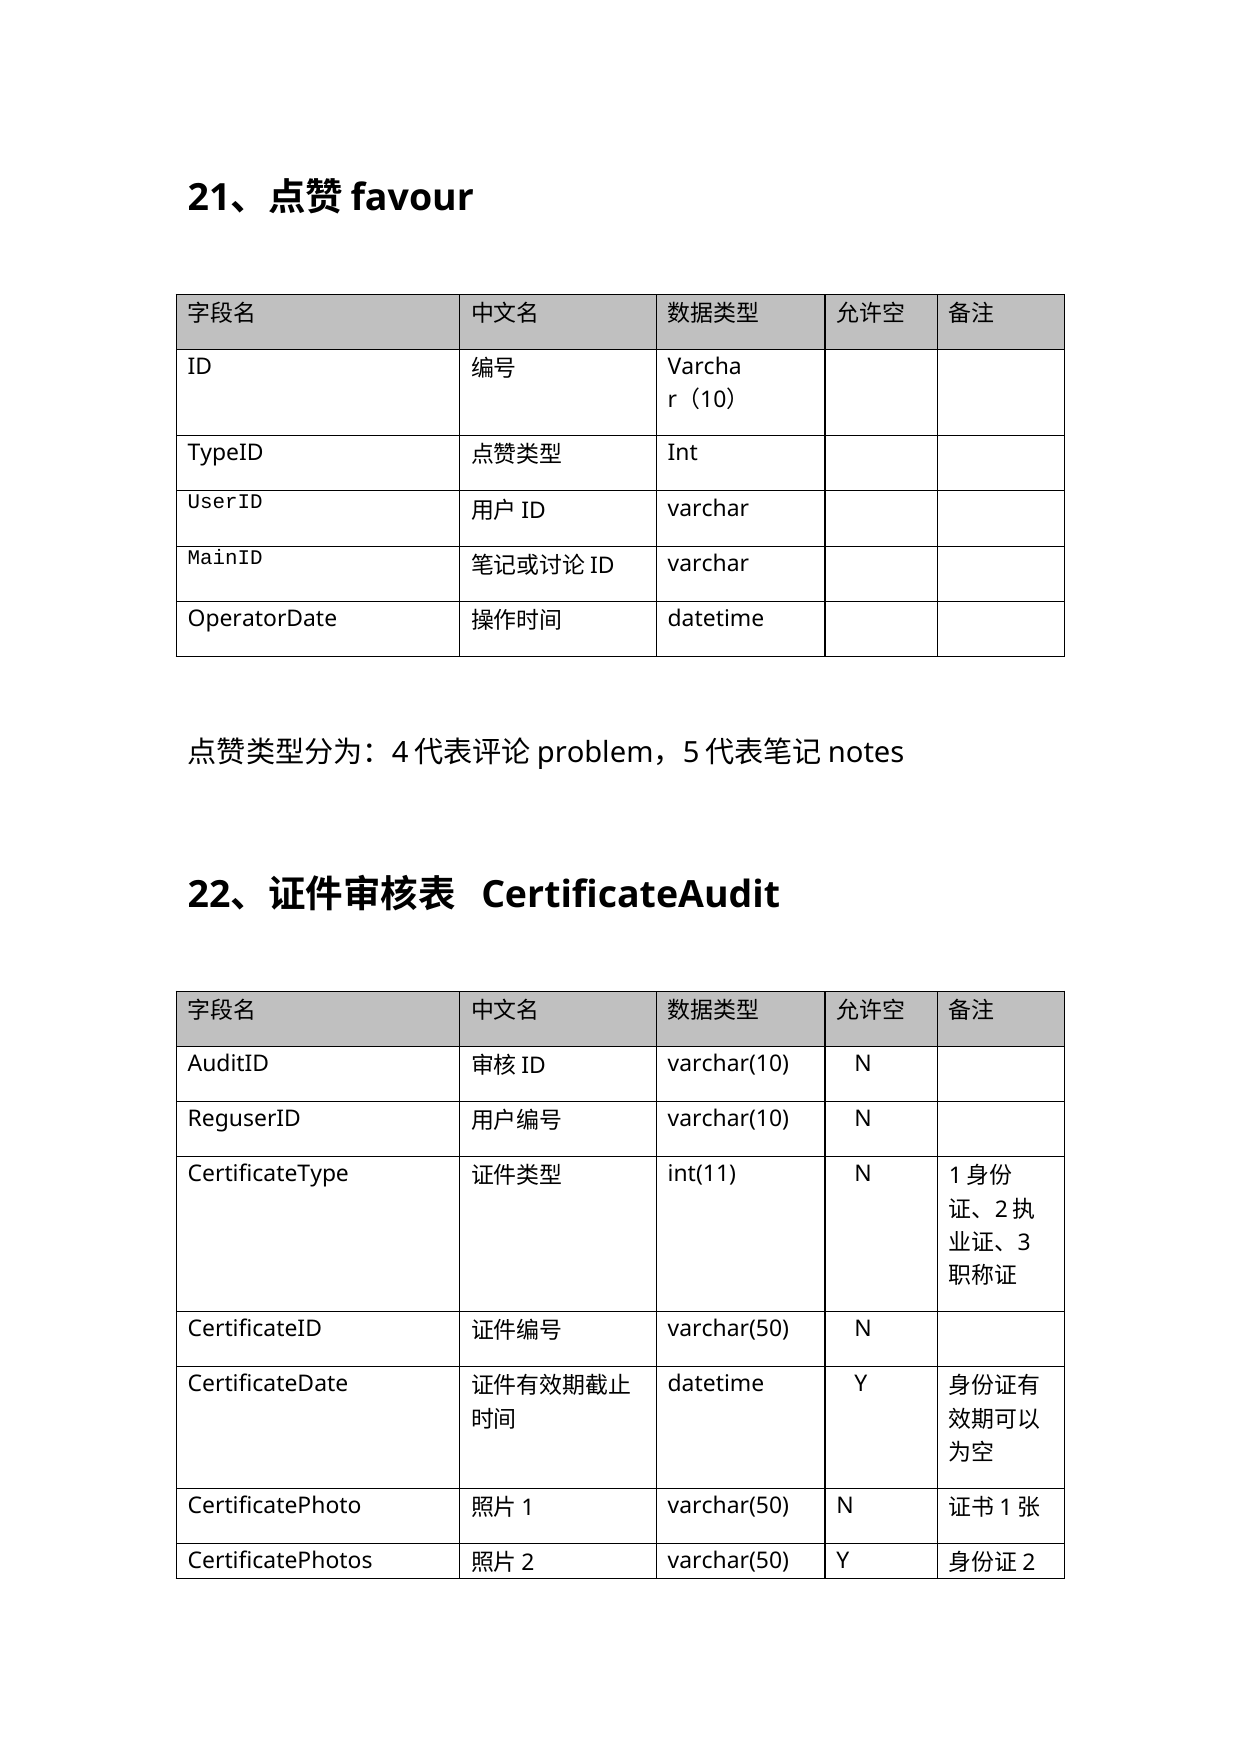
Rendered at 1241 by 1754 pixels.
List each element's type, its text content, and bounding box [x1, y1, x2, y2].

table_cell TypeID [177, 436, 459, 490]
table_cell 证件编号 [460, 1312, 656, 1366]
table_cell Y [826, 1544, 937, 1577]
table_cell ReguserID [177, 1102, 459, 1156]
subtitle 22、证件审核表 CertificateAudit [187, 859, 1053, 924]
table_header 字段名 [177, 295, 459, 349]
table_cell 操作时间 [460, 602, 656, 656]
table_cell [826, 436, 937, 490]
table_cell N [826, 1489, 937, 1543]
table_header 允许空 [826, 992, 937, 1046]
table_header 允许空 [826, 295, 937, 349]
table_cell [938, 491, 1064, 546]
table_cell [826, 602, 937, 656]
table_cell varchar(50) [657, 1544, 824, 1577]
table_cell [938, 436, 1064, 490]
text 点赞类型分为：4代表评论problem，5代表笔记notes [187, 729, 1053, 771]
table_cell CertificateDate [177, 1367, 459, 1488]
table_header 数据类型 [657, 295, 824, 349]
subtitle 21、点赞favour [187, 162, 1053, 227]
table_cell varchar(50) [657, 1489, 824, 1543]
table_cell 1身份证、2执业证、3职称证 [938, 1157, 1064, 1311]
table_cell Varchar（10） [657, 350, 824, 435]
table_cell 编号 [460, 350, 656, 435]
table_cell CertificateID [177, 1312, 459, 1366]
table_cell OperatorDate [177, 602, 459, 656]
table_cell UserID [177, 491, 459, 546]
table_cell 笔记或讨论ID [460, 547, 656, 601]
table_cell N [826, 1312, 937, 1366]
table_cell 身份证有效期可以为空 [938, 1367, 1064, 1488]
table_cell [826, 547, 937, 601]
table_header 中文名 [460, 992, 656, 1046]
table_cell [938, 1312, 1064, 1366]
table_cell [826, 491, 937, 546]
table_cell [938, 547, 1064, 601]
table_header 字段名 [177, 992, 459, 1046]
table_cell varchar [657, 491, 824, 546]
table_header 备注 [938, 992, 1064, 1046]
table_cell 身份证2张图片 [938, 1544, 1064, 1577]
table_cell varchar(10) [657, 1102, 824, 1156]
table_cell AuditID [177, 1047, 459, 1101]
table_cell [826, 350, 937, 435]
table_cell 审核ID [460, 1047, 656, 1101]
table_cell [938, 1102, 1064, 1156]
table_cell varchar(50) [657, 1312, 824, 1366]
table_header 中文名 [460, 295, 656, 349]
table_cell 照片2 [460, 1544, 656, 1577]
table_cell 证件类型 [460, 1157, 656, 1311]
table_cell varchar [657, 547, 824, 601]
table_cell [938, 1047, 1064, 1101]
table_header 数据类型 [657, 992, 824, 1046]
table_cell CertificatePhoto [177, 1489, 459, 1543]
table_cell datetime [657, 1367, 824, 1488]
table_cell [938, 350, 1064, 435]
table_cell N [826, 1157, 937, 1311]
table_cell varchar(10) [657, 1047, 824, 1101]
table_cell ID [177, 350, 459, 435]
table_cell 证件有效期截止时间 [460, 1367, 656, 1488]
table_cell 用户编号 [460, 1102, 656, 1156]
table_cell 照片1 [460, 1489, 656, 1543]
table_cell 证书1张 [938, 1489, 1064, 1543]
table_cell 点赞类型 [460, 436, 656, 490]
table_cell CertificatePhotos [177, 1544, 459, 1577]
table_cell Int [657, 436, 824, 490]
table_cell [938, 602, 1064, 656]
table_cell datetime [657, 602, 824, 656]
table_cell CertificateType [177, 1157, 459, 1311]
table_cell MainID [177, 547, 459, 601]
table_cell Y [826, 1367, 937, 1488]
table_cell int(11) [657, 1157, 824, 1311]
table_cell N [826, 1102, 937, 1156]
table_cell 用户ID [460, 491, 656, 546]
table_cell N [826, 1047, 937, 1101]
table_header 备注 [938, 295, 1064, 349]
